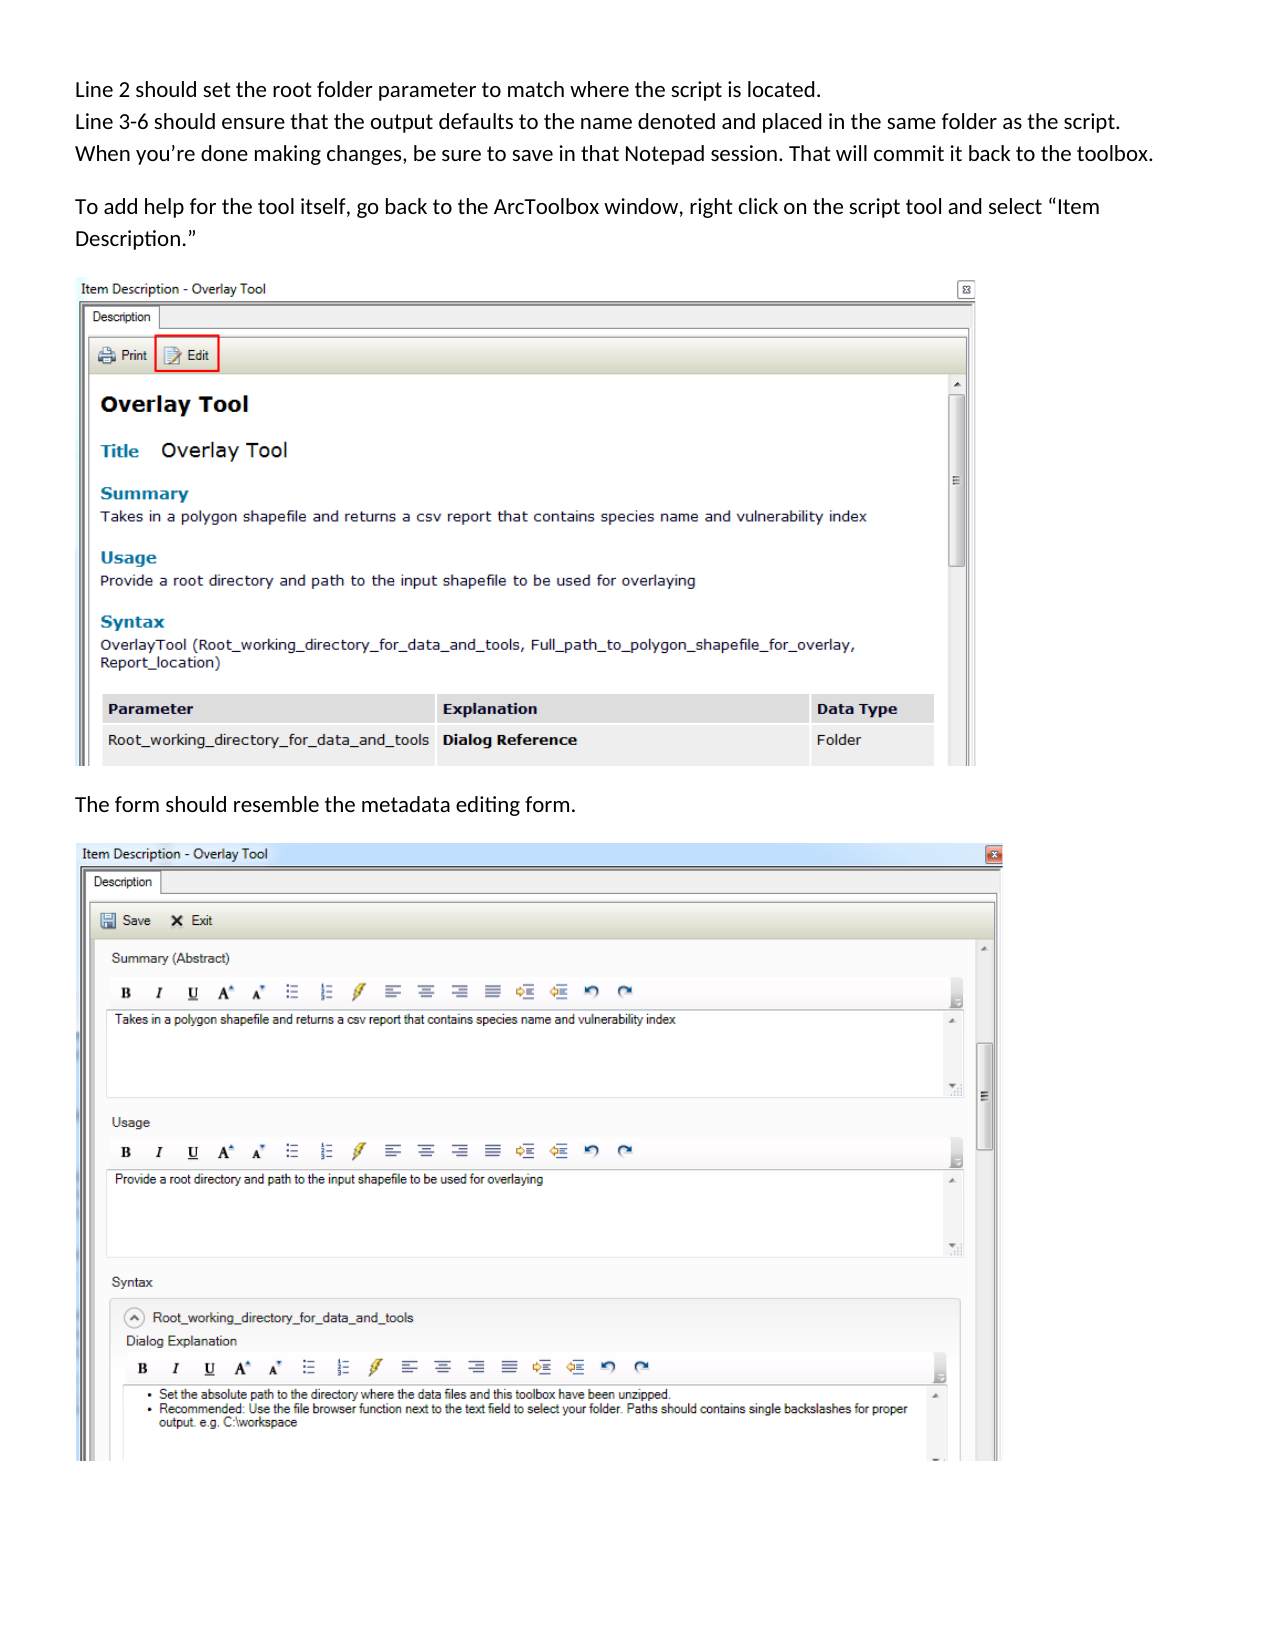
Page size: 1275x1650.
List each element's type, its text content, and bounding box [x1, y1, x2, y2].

picture [75, 277, 976, 766]
text The form should resemble the metadata editing form. [75, 790, 1200, 818]
text To add help for the tool itself, go back to the ArcToolbox window, right click on the script tool and select “Item Description.” [75, 192, 1200, 253]
text Line 2 should set the root folder parameter to match where the script is located. Line 3-6 should ensure that the output defaults to the name denoted and placed in the same folder as the script. When you’re done making changes, be sure to save in that Notepad session. That will commit it back to the toolbox. [75, 75, 1200, 167]
picture [75, 843, 1003, 1461]
